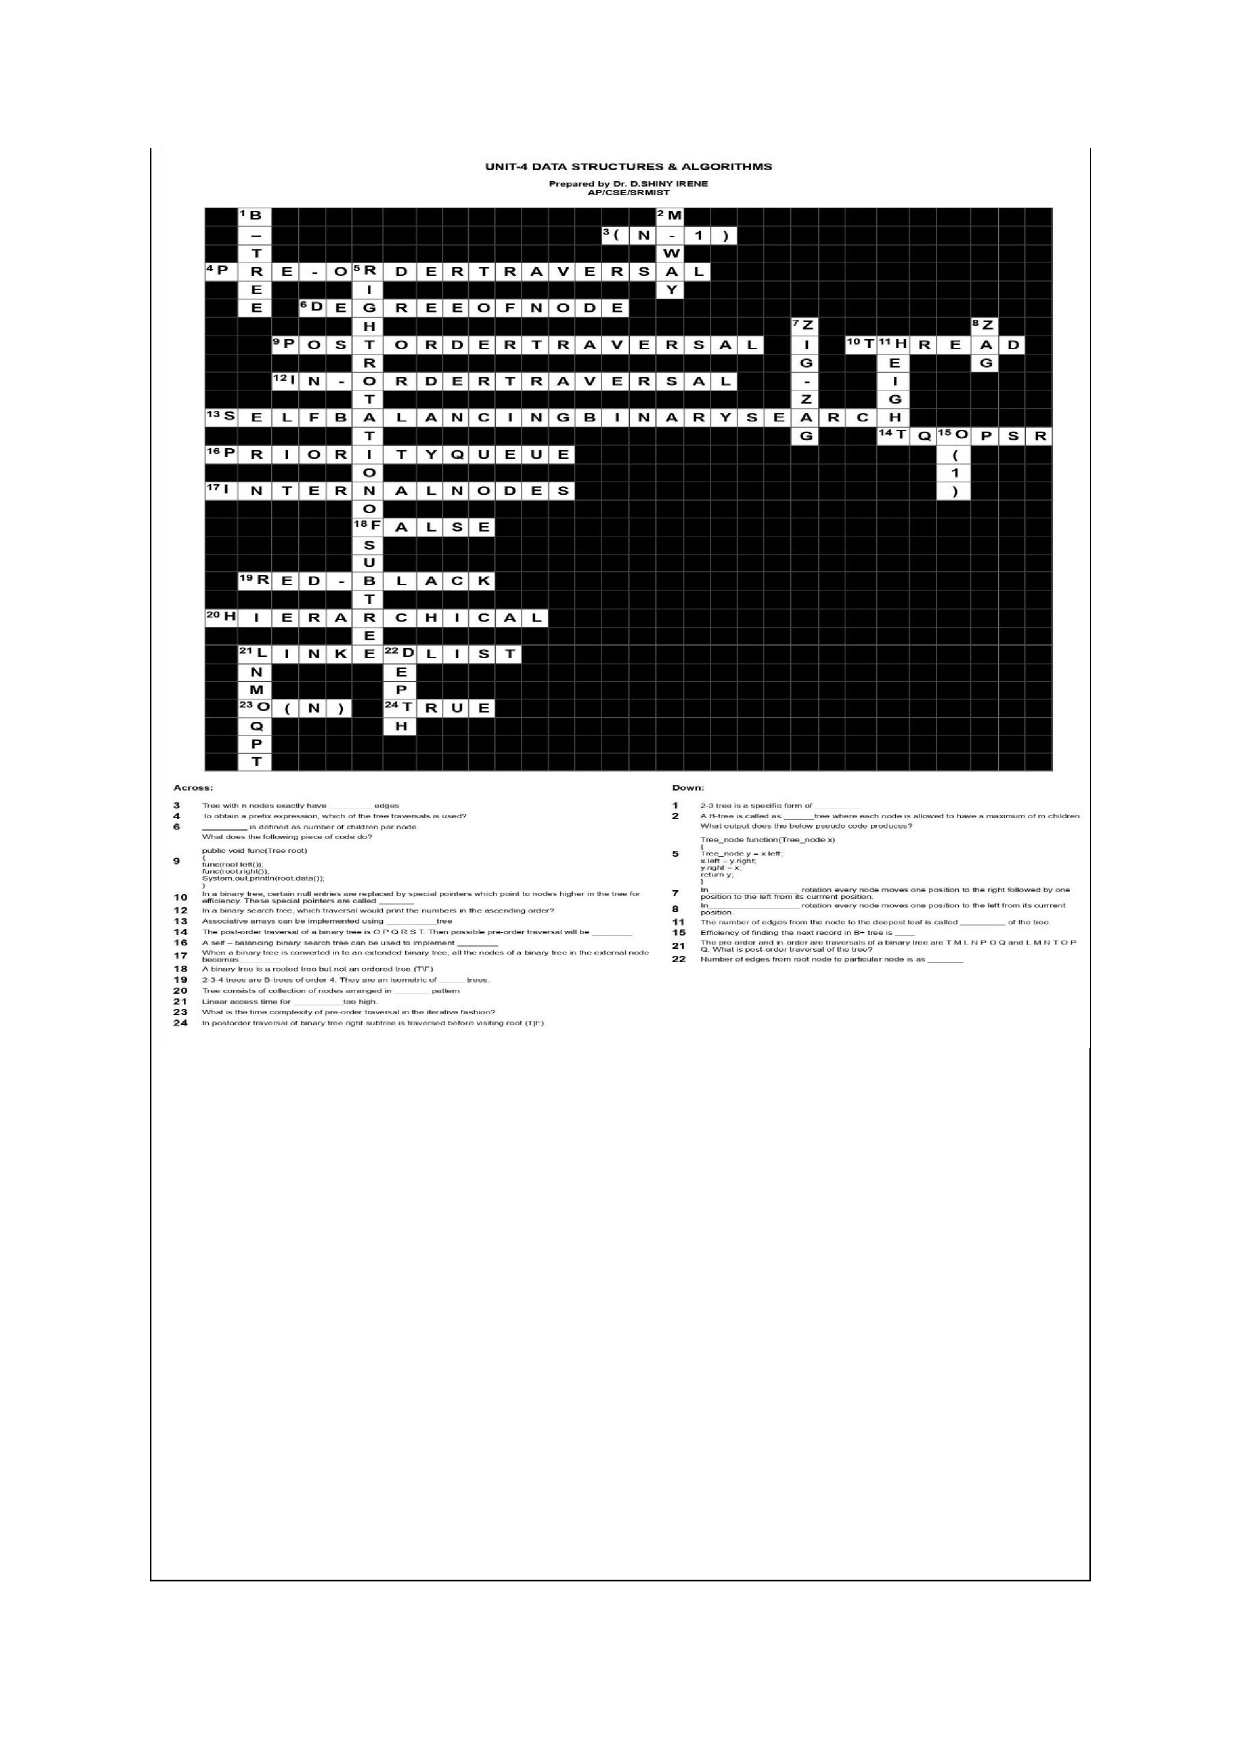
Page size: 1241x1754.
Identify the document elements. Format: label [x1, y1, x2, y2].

picture [161, 147, 1090, 1048]
